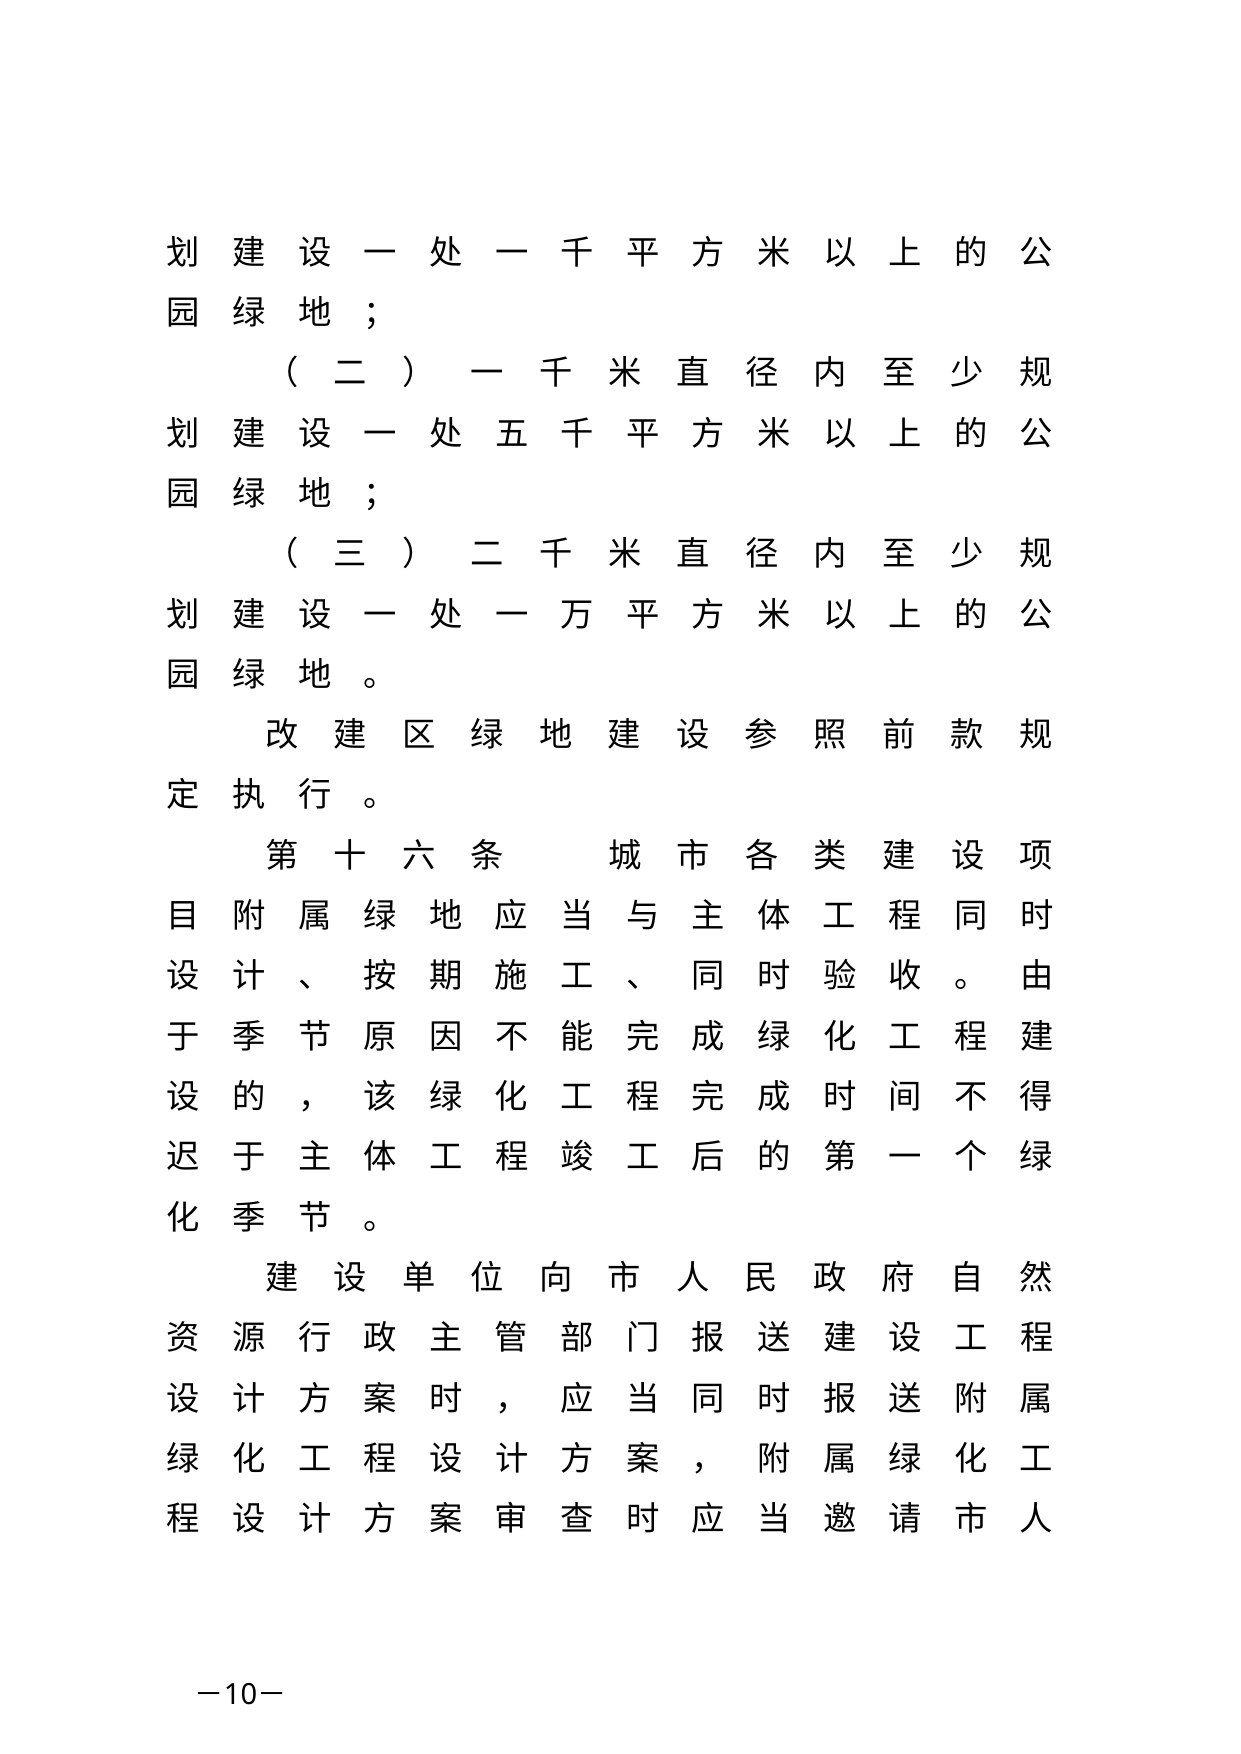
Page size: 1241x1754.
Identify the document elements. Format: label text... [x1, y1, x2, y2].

text 第十六条 城市各类建设项目附属绿地应当与主体工程同时设计、按期施工、同时验收。由于季节原因不能完成绿化工程建设的，该绿化工程完成时间不得迟于主体工程竣工后的第一个绿化季节。 [167, 822, 1085, 1245]
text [167, 219, 1085, 340]
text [167, 1245, 1085, 1546]
text 改建区绿地建设参照前款规定执行。 [167, 702, 1085, 822]
text （三）二千米直径内至少规划建设一处一万平方米以上的公园绿地。 [167, 521, 1085, 702]
text （二）一千米直径内至少规划建设一处五千平方米以上的公园绿地； [167, 340, 1085, 521]
